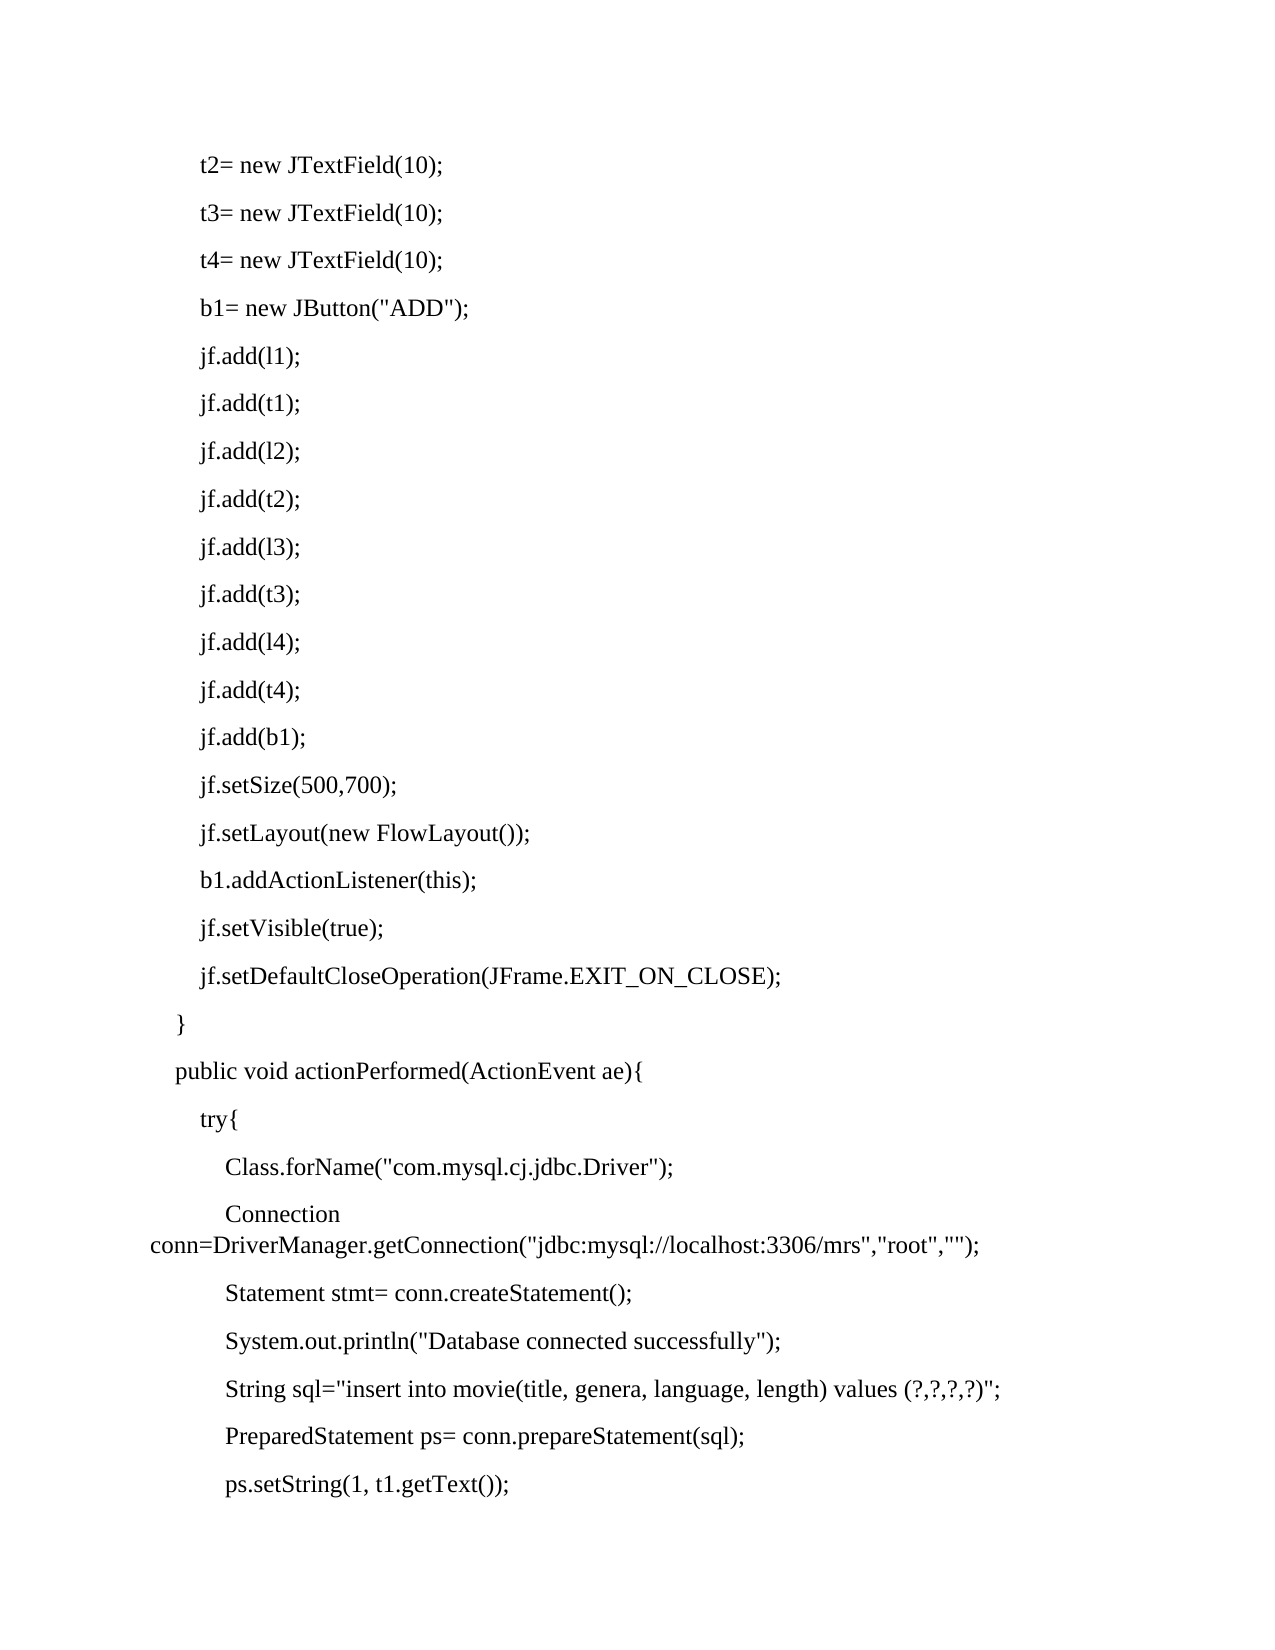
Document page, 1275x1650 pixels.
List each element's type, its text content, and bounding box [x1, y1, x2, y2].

text System.out.println("Database connected successfully"); [150, 1326, 1125, 1355]
text jf.setDefaultCloseOperation(JFrame.EXIT_ON_CLOSE); [150, 961, 1125, 990]
text b1= new JButton("ADD"); [150, 293, 1125, 322]
text jf.add(t1); [150, 388, 1125, 417]
text t3= new JTextField(10); [150, 198, 1125, 226]
text jf.add(l2); [150, 436, 1125, 465]
text jf.setLayout(new FlowLayout()); [150, 818, 1125, 847]
text jf.add(t4); [150, 675, 1125, 703]
text t2= new JTextField(10); [150, 150, 1125, 179]
text jf.add(l3); [150, 532, 1125, 560]
text try{ [150, 1104, 1125, 1133]
text } [150, 1009, 1125, 1037]
text b1.addActionListener(this); [150, 866, 1125, 894]
text jf.add(t3); [150, 579, 1125, 608]
text Class.forName("com.mysql.cj.jdbc.Driver"); [150, 1152, 1125, 1181]
text Connection conn=DriverManager.getConnection("jdbc:mysql://localhost:3306/mrs","root",""); [150, 1199, 1125, 1259]
text jf.setSize(500,700); [150, 770, 1125, 799]
text jf.add(b1); [150, 722, 1125, 751]
text ps.setString(1, t1.getText()); [150, 1469, 1125, 1498]
text t4= new JTextField(10); [150, 245, 1125, 274]
text jf.setVisible(true); [150, 913, 1125, 942]
text public void actionPerformed(ActionEvent ae){ [150, 1056, 1125, 1085]
text jf.add(t2); [150, 484, 1125, 513]
text jf.add(l4); [150, 627, 1125, 656]
text PreparedStatement ps= conn.prepareStatement(sql); [150, 1421, 1125, 1450]
text jf.add(l1); [150, 341, 1125, 369]
text Statement stmt= conn.createStatement(); [150, 1278, 1125, 1307]
text String sql="insert into movie(title, genera, language, length) values (?,?,?,?)"; [150, 1374, 1125, 1402]
